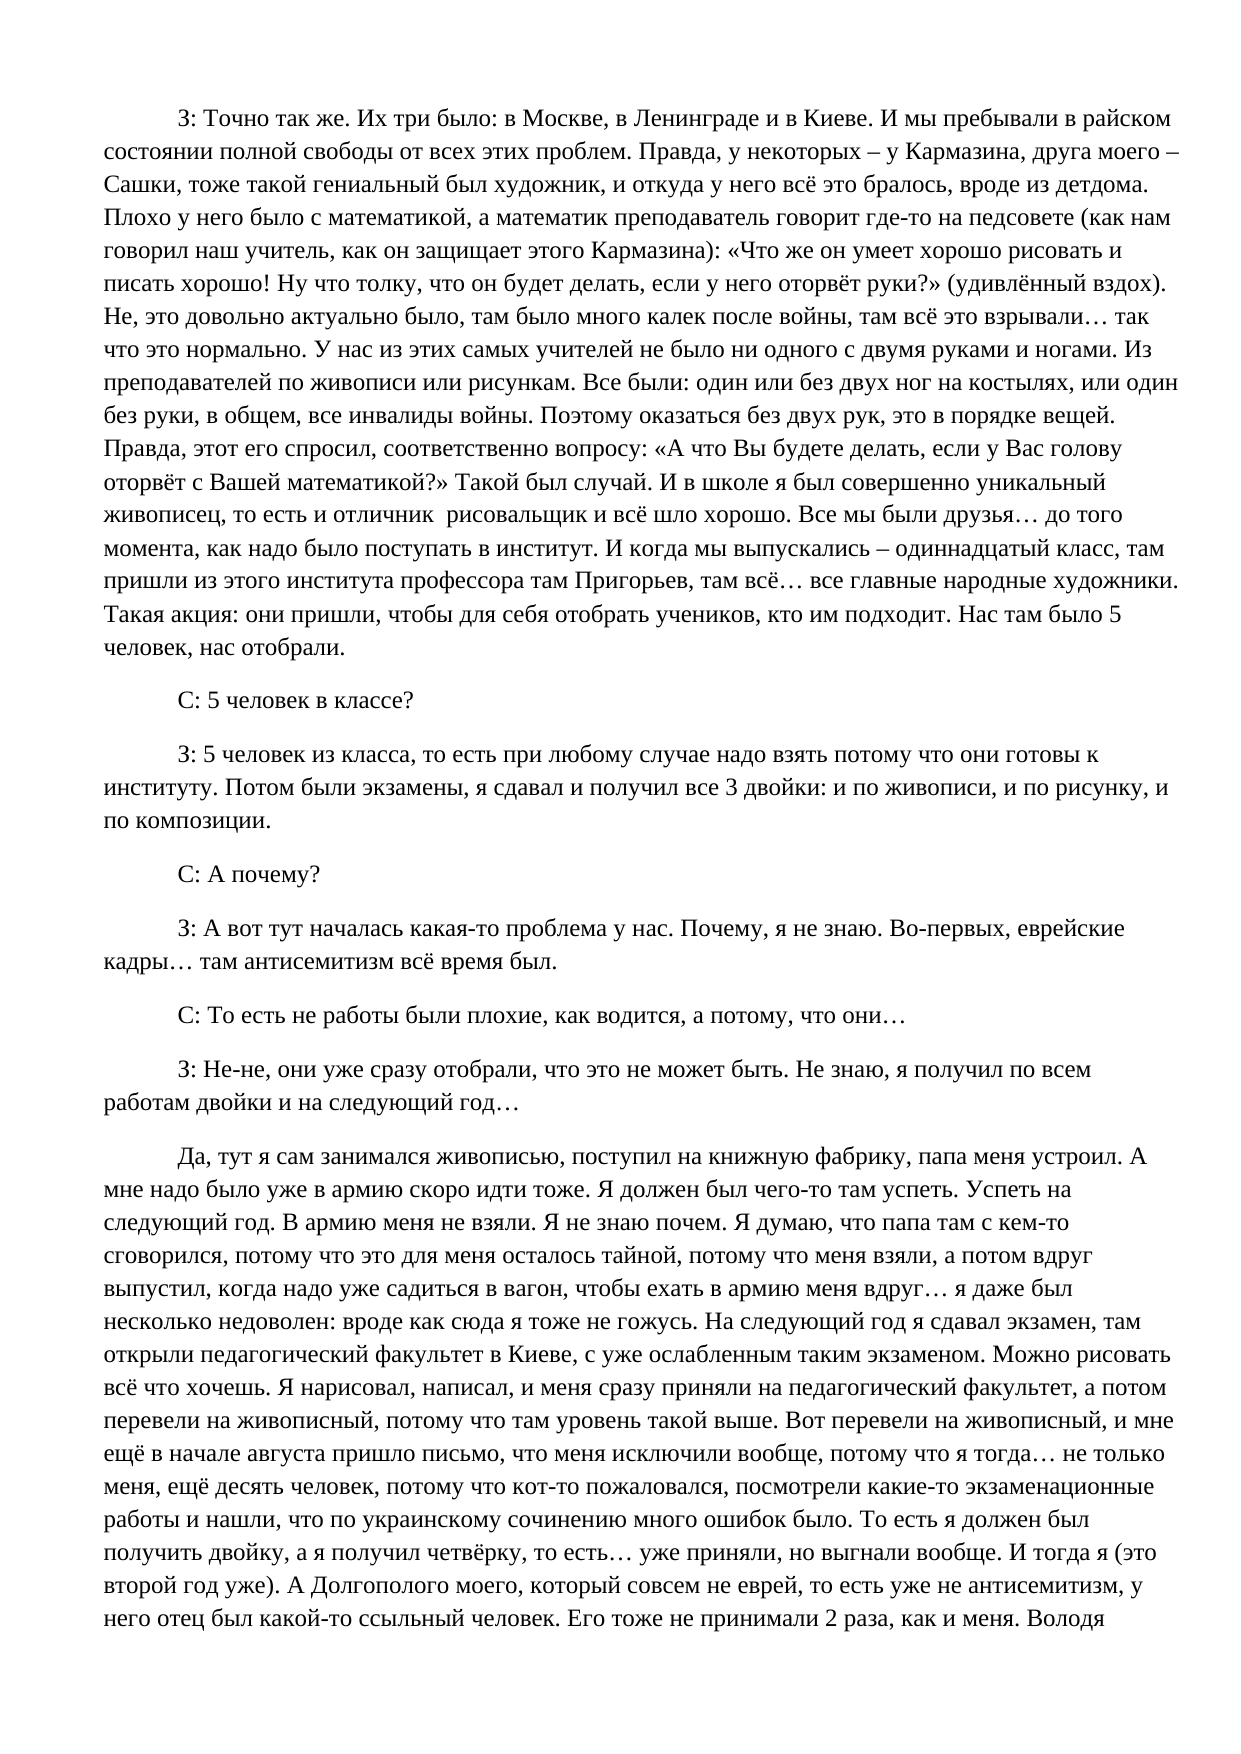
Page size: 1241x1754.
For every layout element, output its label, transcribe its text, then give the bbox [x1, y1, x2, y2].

text З: 5 человек из класса, то есть при любому случае надо взять потому что они готовы к институту. Потом были экзамены, я сдавал и получил все 3 двойки: и по живописи, и по рисунку, и по композиции. [103, 739, 1181, 834]
text С: 5 человек в классе? [103, 686, 1181, 714]
text С: А почему? [103, 859, 1181, 888]
text З: А вот тут началась какая-то проблема у нас. Почему, я не знаю. Во-первых, еврейские кадры… там антисемитизм всё время был. [103, 913, 1181, 975]
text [103, 1141, 1181, 1632]
text З: Не-не, они уже сразу отобрали, что это не может быть. Не знаю, я получил по всем работам двойки и на следующий год… [103, 1054, 1181, 1116]
text З: Точно так же. Их три было: в Москве, в Ленинграде и в Киеве. И мы пребывали в райском состоянии полной свободы от всех этих проблем. Правда, у некоторых – у Кармазина, друга моего – Сашки, тоже такой гениальный был художник, и откуда у него всё это бралось, вроде из детдома. Плохо у него было с математикой, а математик преподаватель говорит где-то на педсовете (как нам говорил наш учитель, как он защищает этого Кармазина): «Что же он умеет хорошо рисовать и писать хорошо! Ну что толку, что он будет делать, если у него оторвёт руки?» (удивлённый вздох). Не, это довольно актуально было, там было много калек после войны, там всё это взрывали… так что это нормально. У нас из этих самых учителей не было ни одного с двумя руками и ногами. Из преподавателей по живописи или рисункам. Все были: один или без двух ног на костылях, или один без руки, в общем, все инвалиды войны. Поэтому оказаться без двух рук, это в порядке вещей. Правда, этот его спросил, соответственно вопросу: «А что Вы будете делать, если у Вас голову оторвёт с Вашей математикой?» Такой был случай. И в школе я был совершенно уникальный живописец, то есть и отличник рисовальщик и всё шло хорошо. Все мы были друзья… до того момента, как надо было поступать в институт. И когда мы выпускались – одиннадцатый класс, там пришли из этого института профессора там Пригорьев, там всё… все главные народные художники. Такая акция: они пришли, чтобы для себя отобрать учеников, кто им подходит. Нас там было 5 человек, нас отобрали. [103, 103, 1181, 660]
text С: То есть не работы были плохие, как водится, а потому, что они… [103, 1000, 1181, 1029]
